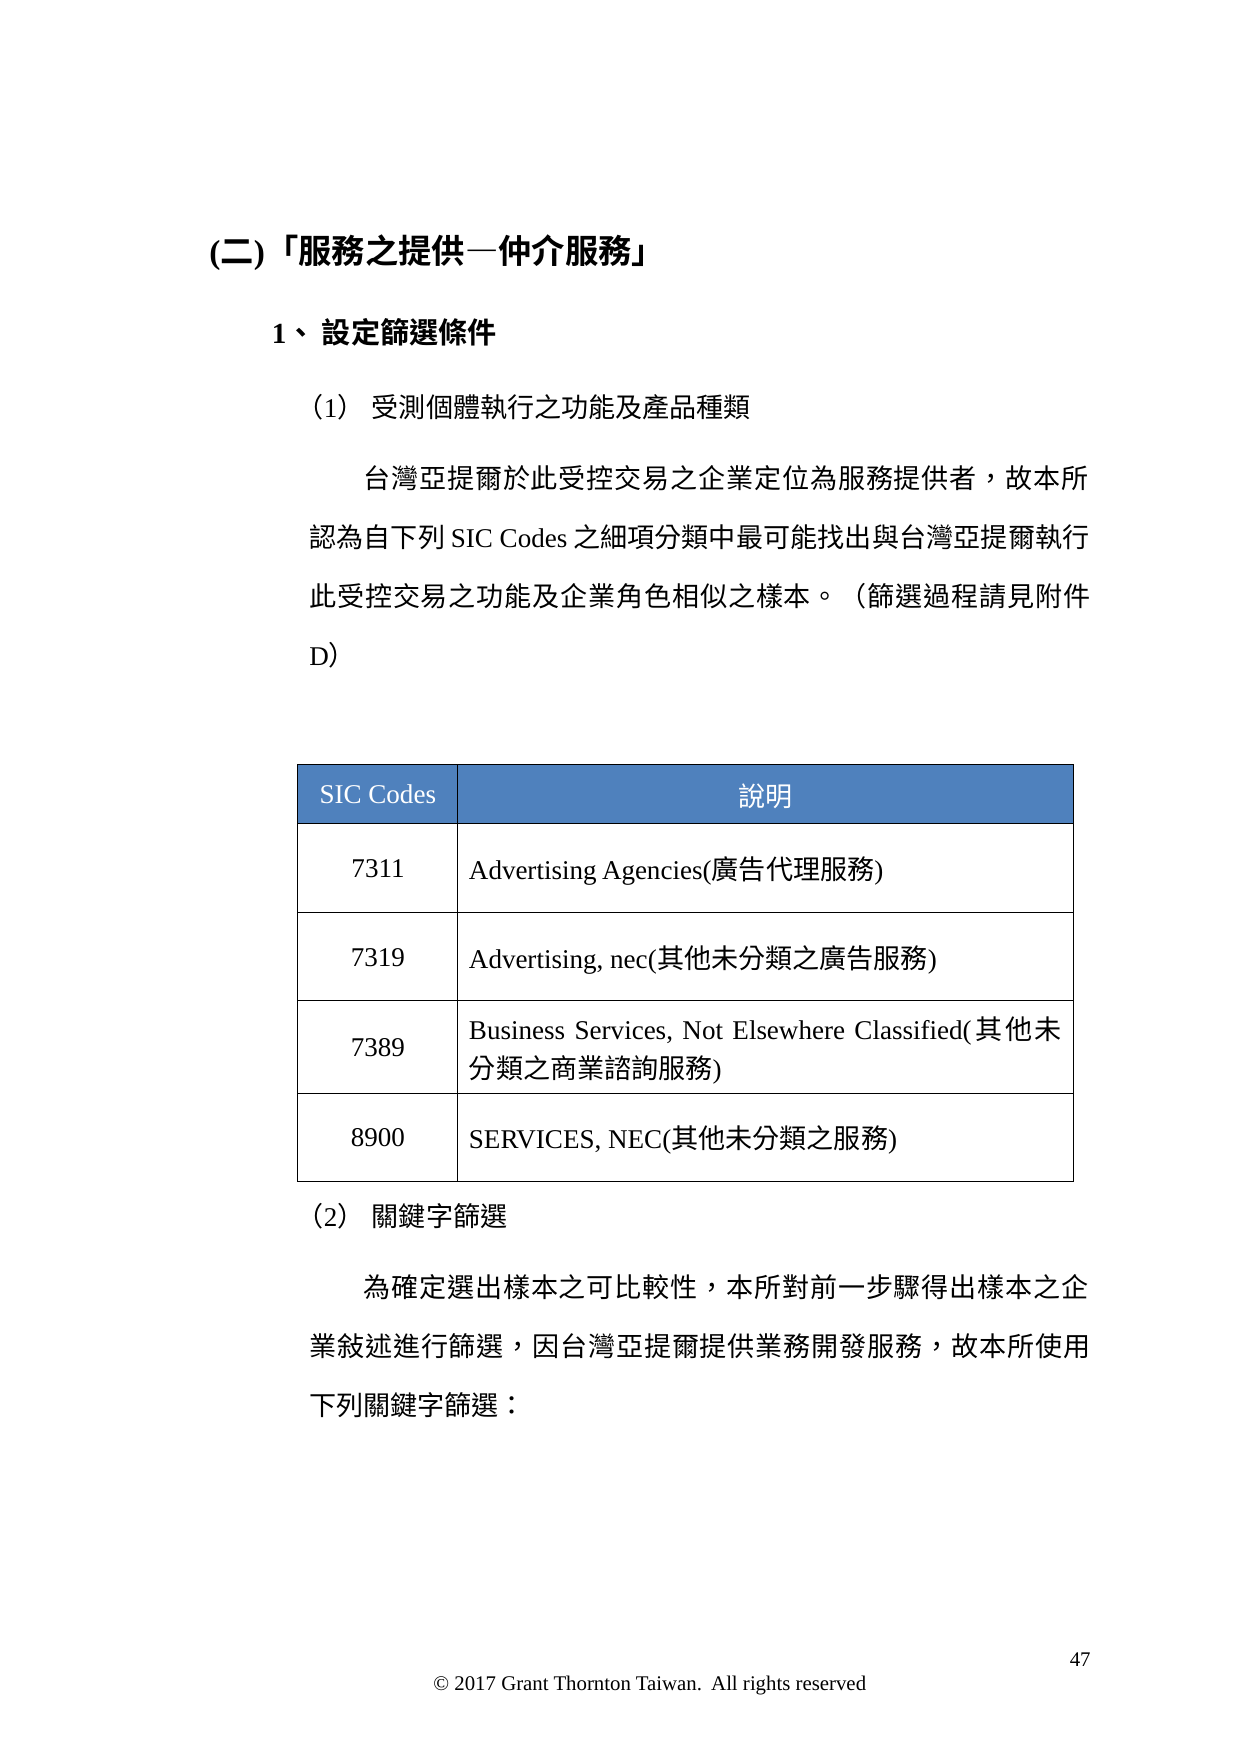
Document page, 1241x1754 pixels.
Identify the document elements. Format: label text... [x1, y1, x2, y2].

text 為確定選出樣本之可比較性，本所對前一步驟得出樣本之企業敍述進行篩選，因台灣亞提爾提供業務開發服務，故本所使用下列關鍵字篩選： [309, 1266, 1090, 1423]
table_header 說明 [458, 765, 1073, 823]
list 受測個體執行之功能及產品種類 [297, 386, 1090, 425]
table_cell Advertising Agencies(廣告代理服務) [458, 824, 1073, 912]
table_header SIC Codes [298, 765, 457, 823]
subtitle (二)「服務之提供—仲介服務」 [209, 225, 1090, 273]
table_cell Business Services, Not Elsewhere Classified(其他未分類之商業諮詢服務) [458, 1001, 1073, 1092]
table_cell 7311 [298, 824, 457, 912]
list 關鍵字篩選 [297, 1194, 1090, 1234]
table_cell 7389 [298, 1001, 457, 1092]
table_cell 7319 [298, 913, 457, 1000]
table_cell 8900 [298, 1094, 457, 1181]
list 設定篩選條件 [272, 310, 1090, 352]
table_cell SERVICES, NEC(其他未分類之服務) [458, 1094, 1073, 1181]
table_cell Advertising, nec(其他未分類之廣告服務) [458, 913, 1073, 1000]
text 台灣亞提爾於此受控交易之企業定位為服務提供者，故本所認為自下列SIC Codes之細項分類中最可能找出與台灣亞提爾執行此受控交易之功能及企業角色相似之樣本。（篩選過程請見附件D） [309, 457, 1090, 673]
